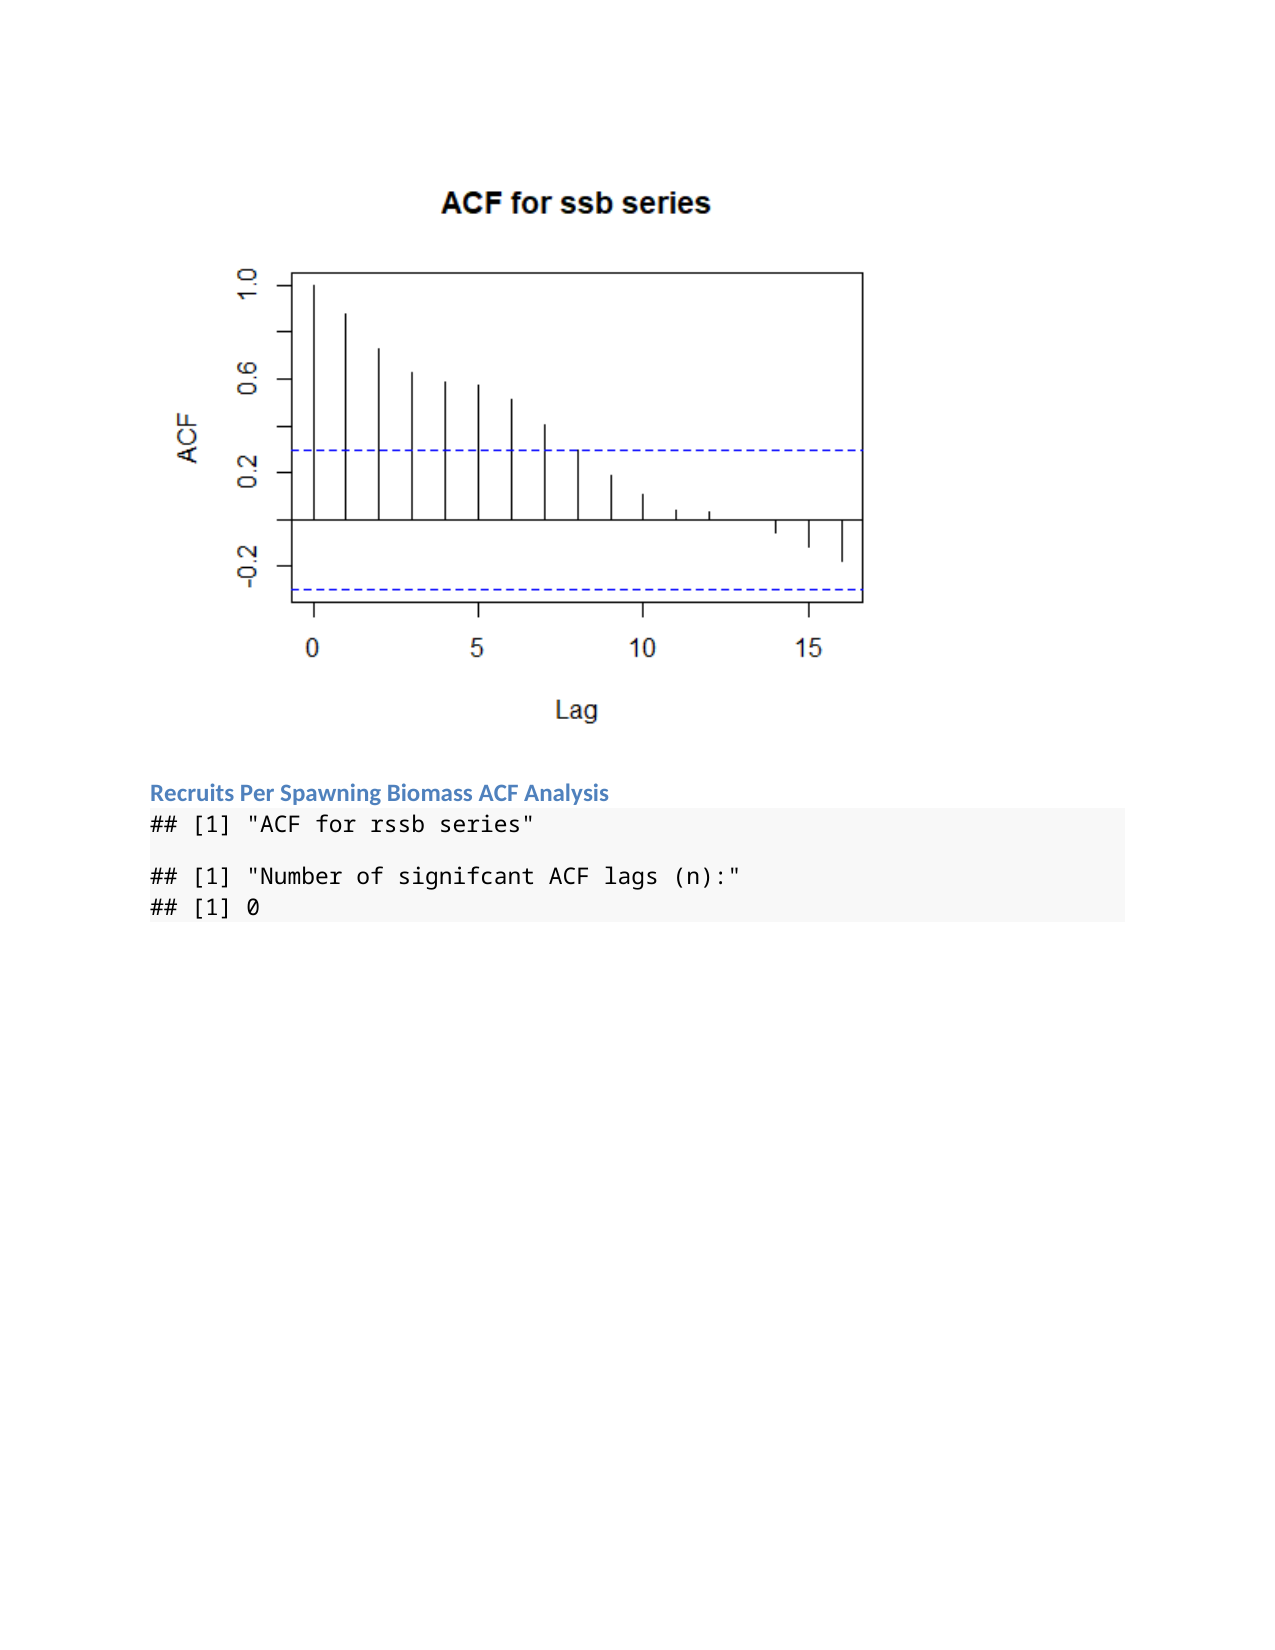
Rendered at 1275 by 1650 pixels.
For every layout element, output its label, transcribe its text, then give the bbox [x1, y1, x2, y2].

text ## [1] "ACF for rssb series" [150, 808, 1125, 839]
picture [168, 150, 927, 757]
text ## [1] "Number of signifcant ACF lags (n):" ## [1] 0 [150, 860, 1125, 922]
subtitle Recruits Per Spawning Biomass ACF Analysis [150, 777, 1125, 808]
